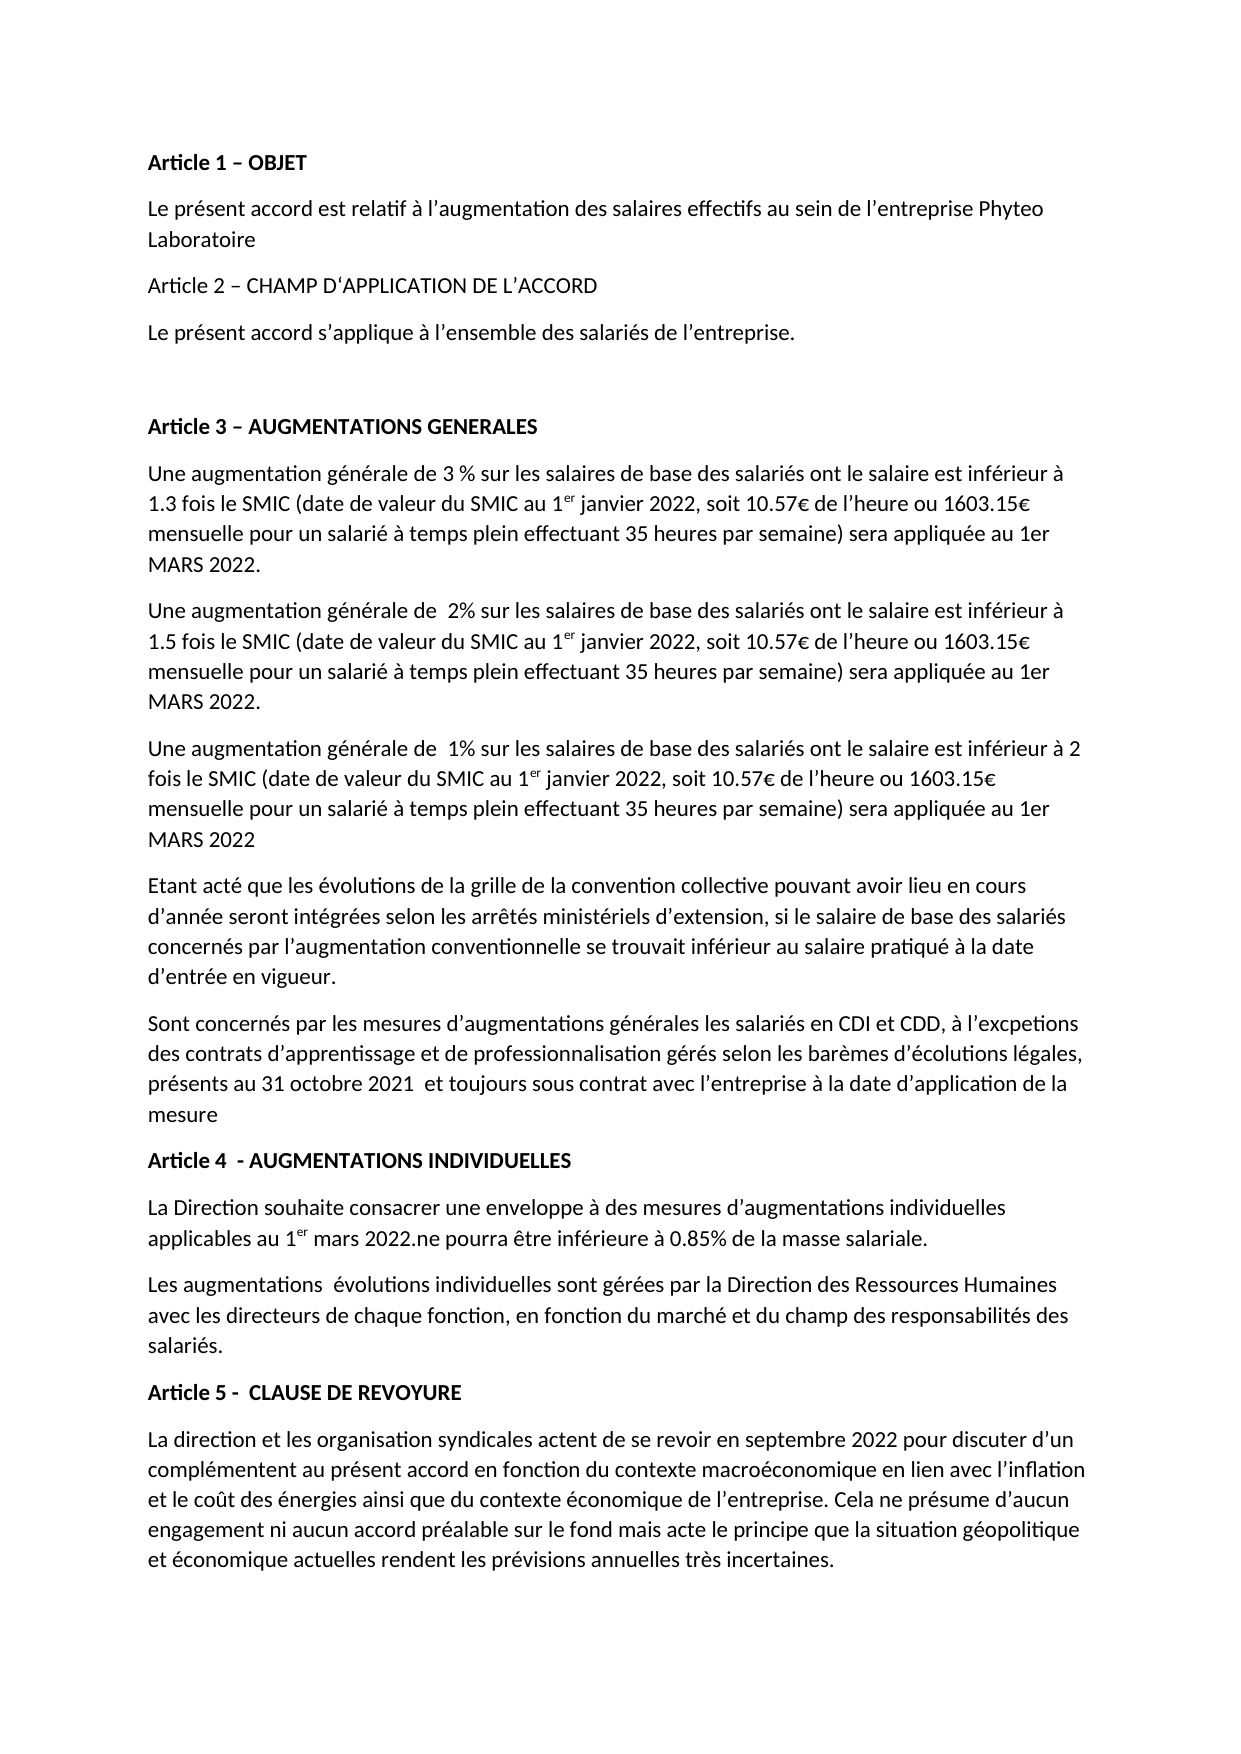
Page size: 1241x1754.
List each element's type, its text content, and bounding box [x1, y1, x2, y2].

text Une augmentation générale de 2% sur les salaires de base des salariés ont le salaire est inférieur à 1.5 fois le SMIC (date de valeur du SMIC au 1er janvier 2022, soit 10.57€ de l’heure ou 1603.15€ mensuelle pour un salarié à temps plein effectuant 35 heures par semaine) sera appliquée au 1er MARS 2022. [148, 597, 1093, 715]
text La direction et les organisation syndicales actent de se revoir en septembre 2022 pour discuter d’un complémentent au présent accord en fonction du contexte macroéconomique en lien avec l’inflation et le coût des énergies ainsi que du contexte économique de l’entreprise. Cela ne présume d’aucun engagement ni aucun accord préalable sur le fond mais acte le principe que la situation géopolitique et économique actuelles rendent les prévisions annuelles très incertaines. [148, 1425, 1093, 1573]
text Article 3 – AUGMENTATIONS GENERALES [148, 412, 1093, 440]
text Article 2 – CHAMP D‘APPLICATION DE L’ACCORD [148, 272, 1093, 299]
text La Direction souhaite consacrer une enveloppe à des mesures d’augmentations individuelles applicables au 1er mars 2022.ne pourra être inférieure à 0.85% de la masse salariale. [148, 1193, 1093, 1252]
text Article 5 - CLAUSE DE REVOYURE [148, 1378, 1093, 1406]
text Les augmentations évolutions individuelles sont gérées par la Direction des Ressources Humaines avec les directeurs de chaque fonction, en fonction du marché et du champ des responsabilités des salariés. [148, 1271, 1093, 1359]
text Une augmentation générale de 1% sur les salaires de base des salariés ont le salaire est inférieur à 2 fois le SMIC (date de valeur du SMIC au 1er janvier 2022, soit 10.57€ de l’heure ou 1603.15€ mensuelle pour un salarié à temps plein effectuant 35 heures par semaine) sera appliquée au 1er MARS 2022 [148, 734, 1093, 853]
text Une augmentation générale de 3 % sur les salaires de base des salariés ont le salaire est inférieur à 1.3 fois le SMIC (date de valeur du SMIC au 1er janvier 2022, soit 10.57€ de l’heure ou 1603.15€ mensuelle pour un salarié à temps plein effectuant 35 heures par semaine) sera appliquée au 1er MARS 2022. [148, 459, 1093, 578]
text Etant acté que les évolutions de la grille de la convention collective pouvant avoir lieu en cours d’année seront intégrées selon les arrêtés ministériels d’extension, si le salaire de base des salariés concernés par l’augmentation conventionnelle se trouvait inférieur au salaire pratiqué à la date d’entrée en vigueur. [148, 872, 1093, 990]
text Le présent accord s’applique à l’ensemble des salariés de l’entreprise. [148, 318, 1093, 346]
text Sont concernés par les mesures d’augmentations générales les salariés en CDI et CDD, à l’excpetions des contrats d’apprentissage et de professionnalisation gérés selon les barèmes d’écolutions légales, présents au 31 octobre 2021 et toujours sous contrat avec l’entreprise à la date d’application de la mesure [148, 1009, 1093, 1128]
text Article 4 - AUGMENTATIONS INDIVIDUELLES [148, 1147, 1093, 1174]
text Le présent accord est relatif à l’augmentation des salaires effectifs au sein de l’entreprise Phyteo Laboratoire [148, 194, 1093, 253]
text Article 1 – OBJET [148, 148, 1093, 176]
